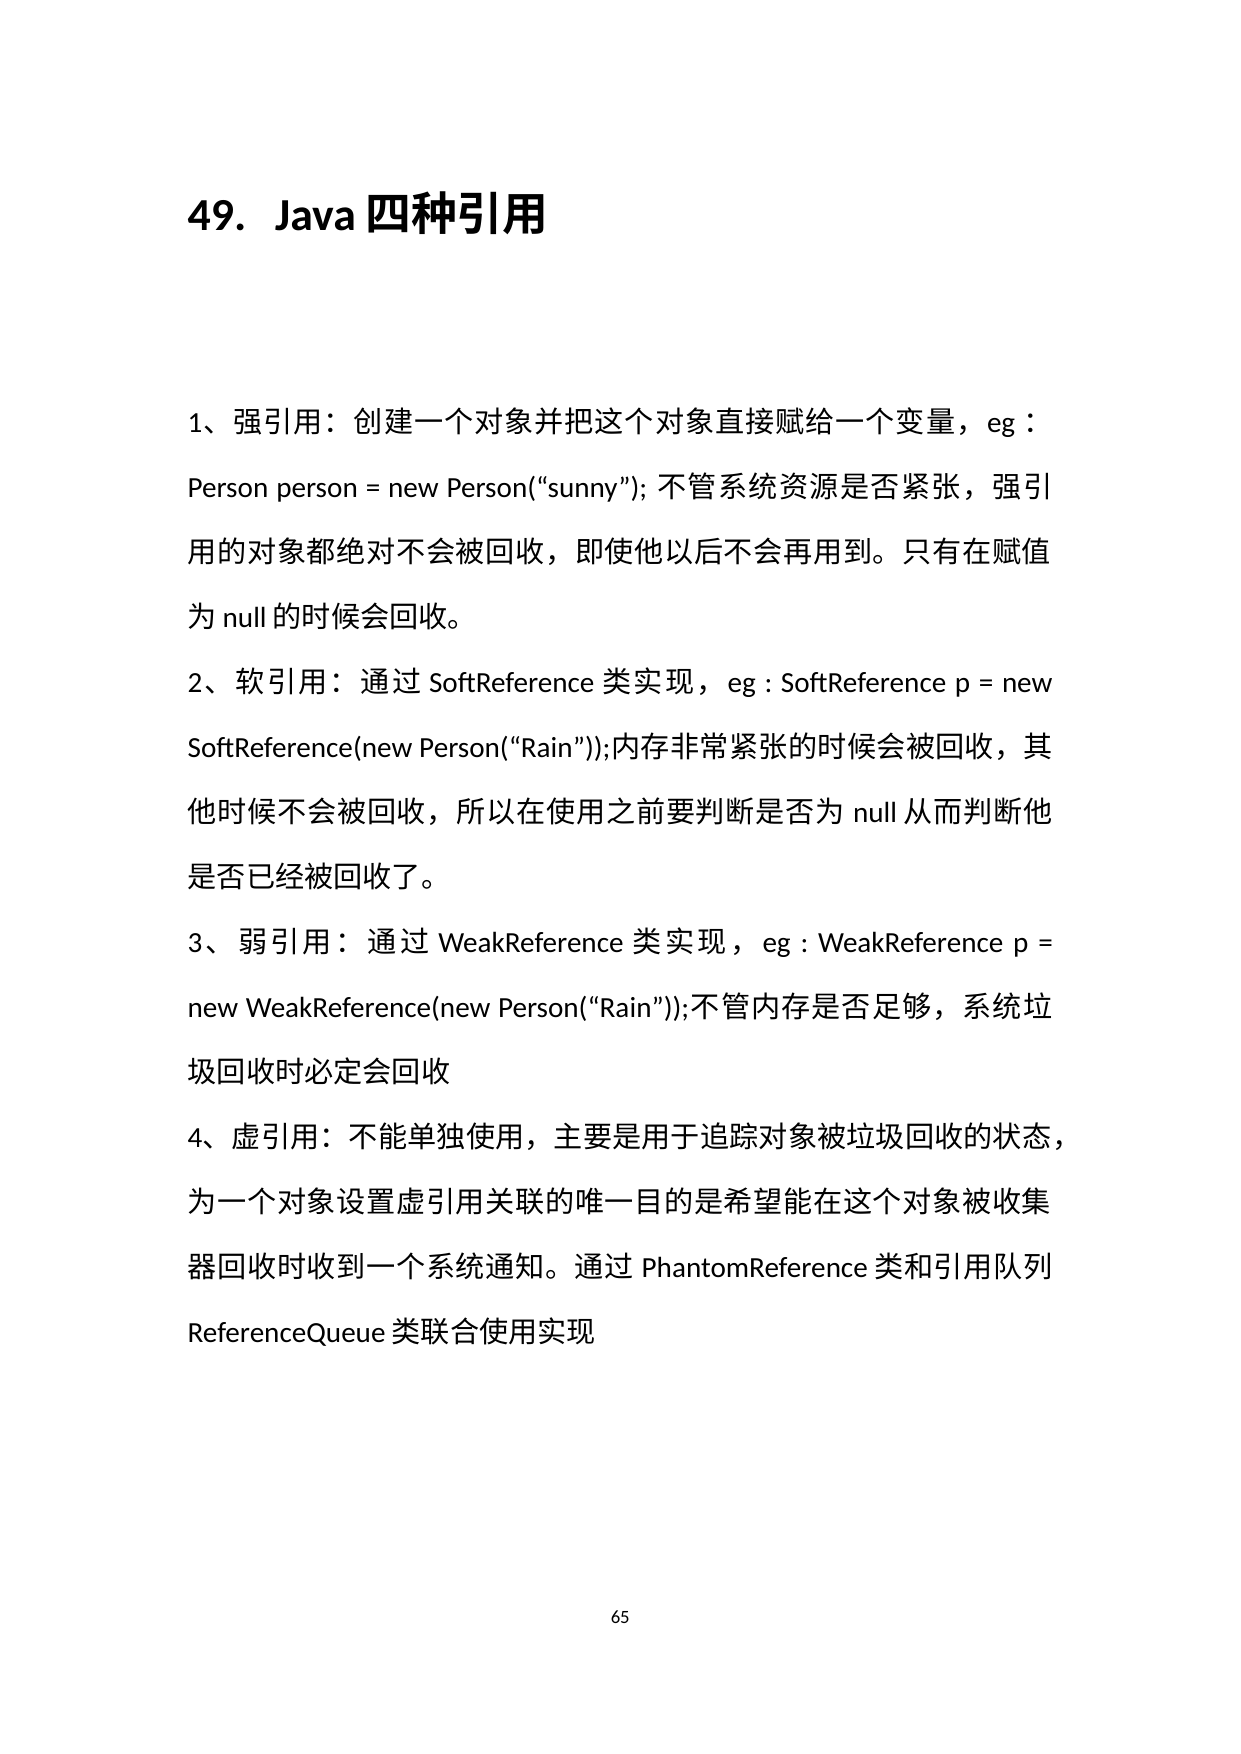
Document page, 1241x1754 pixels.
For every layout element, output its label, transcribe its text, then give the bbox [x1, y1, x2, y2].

text 4、虚引用：不能单独使用，主要是用于追踪对象被垃圾回收的状态，为一个对象设置虚引用关联的唯一目的是希望能在这个对象被收集器回收时收到一个系统通知。通过PhantomReference类和引用队列ReferenceQueue类联合使用实现 [187, 1102, 1053, 1362]
text 3、弱引用：通过WeakReference类实现，eg : WeakReference p = new WeakReference(new Person(“Rain”));不管内存是否足够，系统垃圾回收时必定会回收 [187, 907, 1053, 1102]
subtitle Java四种引用 [187, 162, 1053, 259]
text 2、软引用：通过SoftReference类实现，eg : SoftReference p = new SoftReference(new Person(“Rain”));内存非常紧张的时候会被回收，其他时候不会被回收，所以在使用之前要判断是否为null从而判断他是否已经被回收了。 [187, 647, 1053, 907]
text 1、强引用：创建一个对象并把这个对象直接赋给一个变量，eg ：Person person = new Person(“sunny”); 不管系统资源是否紧张，强引用的对象都绝对不会被回收，即使他以后不会再用到。只有在赋值为null的时候会回收。 [187, 387, 1053, 647]
